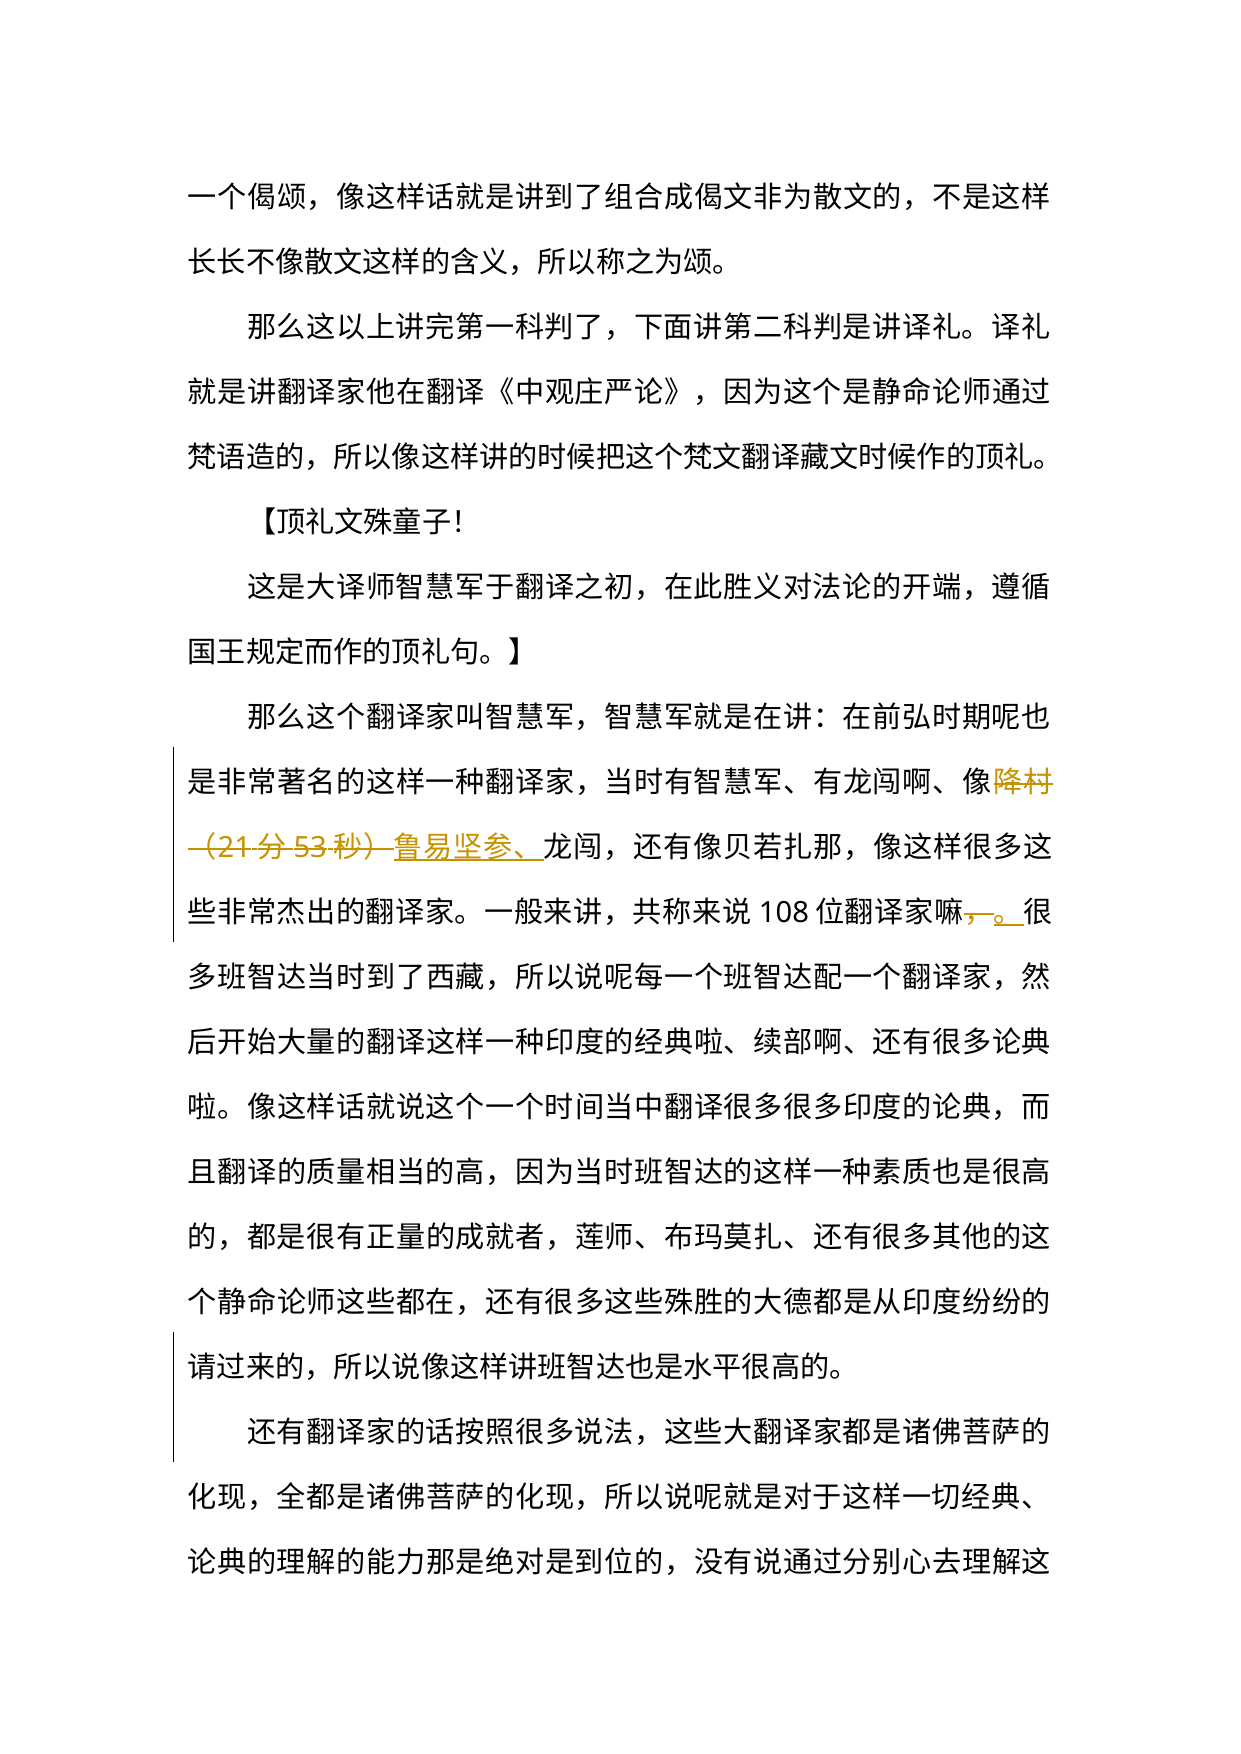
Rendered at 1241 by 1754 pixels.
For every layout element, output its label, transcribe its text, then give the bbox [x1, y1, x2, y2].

text 那么这以上讲完第一科判了，下面讲第二科判是讲译礼。译礼就是讲翻译家他在翻译《中观庄严论》，因为这个是静命论师通过梵语造的，所以像这样讲的时候把这个梵文翻译藏文时候作的顶礼。 [187, 292, 1053, 487]
text 【顶礼文殊童子！ [187, 487, 1053, 552]
text 那么这个翻译家叫智慧军，智慧军就是在讲：在前弘时期呢也是非常著名的这样一种翻译家，当时有智慧军、有龙闯啊、像龙闯，还有像贝若扎那，像这样很多这些非常杰出的翻译家。一般来讲，共称来说108位翻译家嘛很多班智达当时到了西藏，所以说呢每一个班智达配一个翻译家，然后开始大量的翻译这样一种印度的经典啦、续部啊、还有很多论典啦。像这样话就说这个一个时间当中翻译很多很多印度的论典，而且翻译的质量相当的高，因为当时班智达的这样一种素质也是很高的，都是很有正量的成就者，莲师、布玛莫扎、还有很多其他的这个静命论师这些都在，还有很多这些殊胜的大德都是从印度纷纷的请过来的，所以说像这样讲班智达也是水平很高的。 [187, 682, 1053, 1397]
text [187, 1397, 1053, 1592]
text 这是大译师智慧军于翻译之初，在此胜义对法论的开端，遵循国王规定而作的顶礼句。】 [187, 552, 1053, 682]
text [187, 162, 1053, 292]
